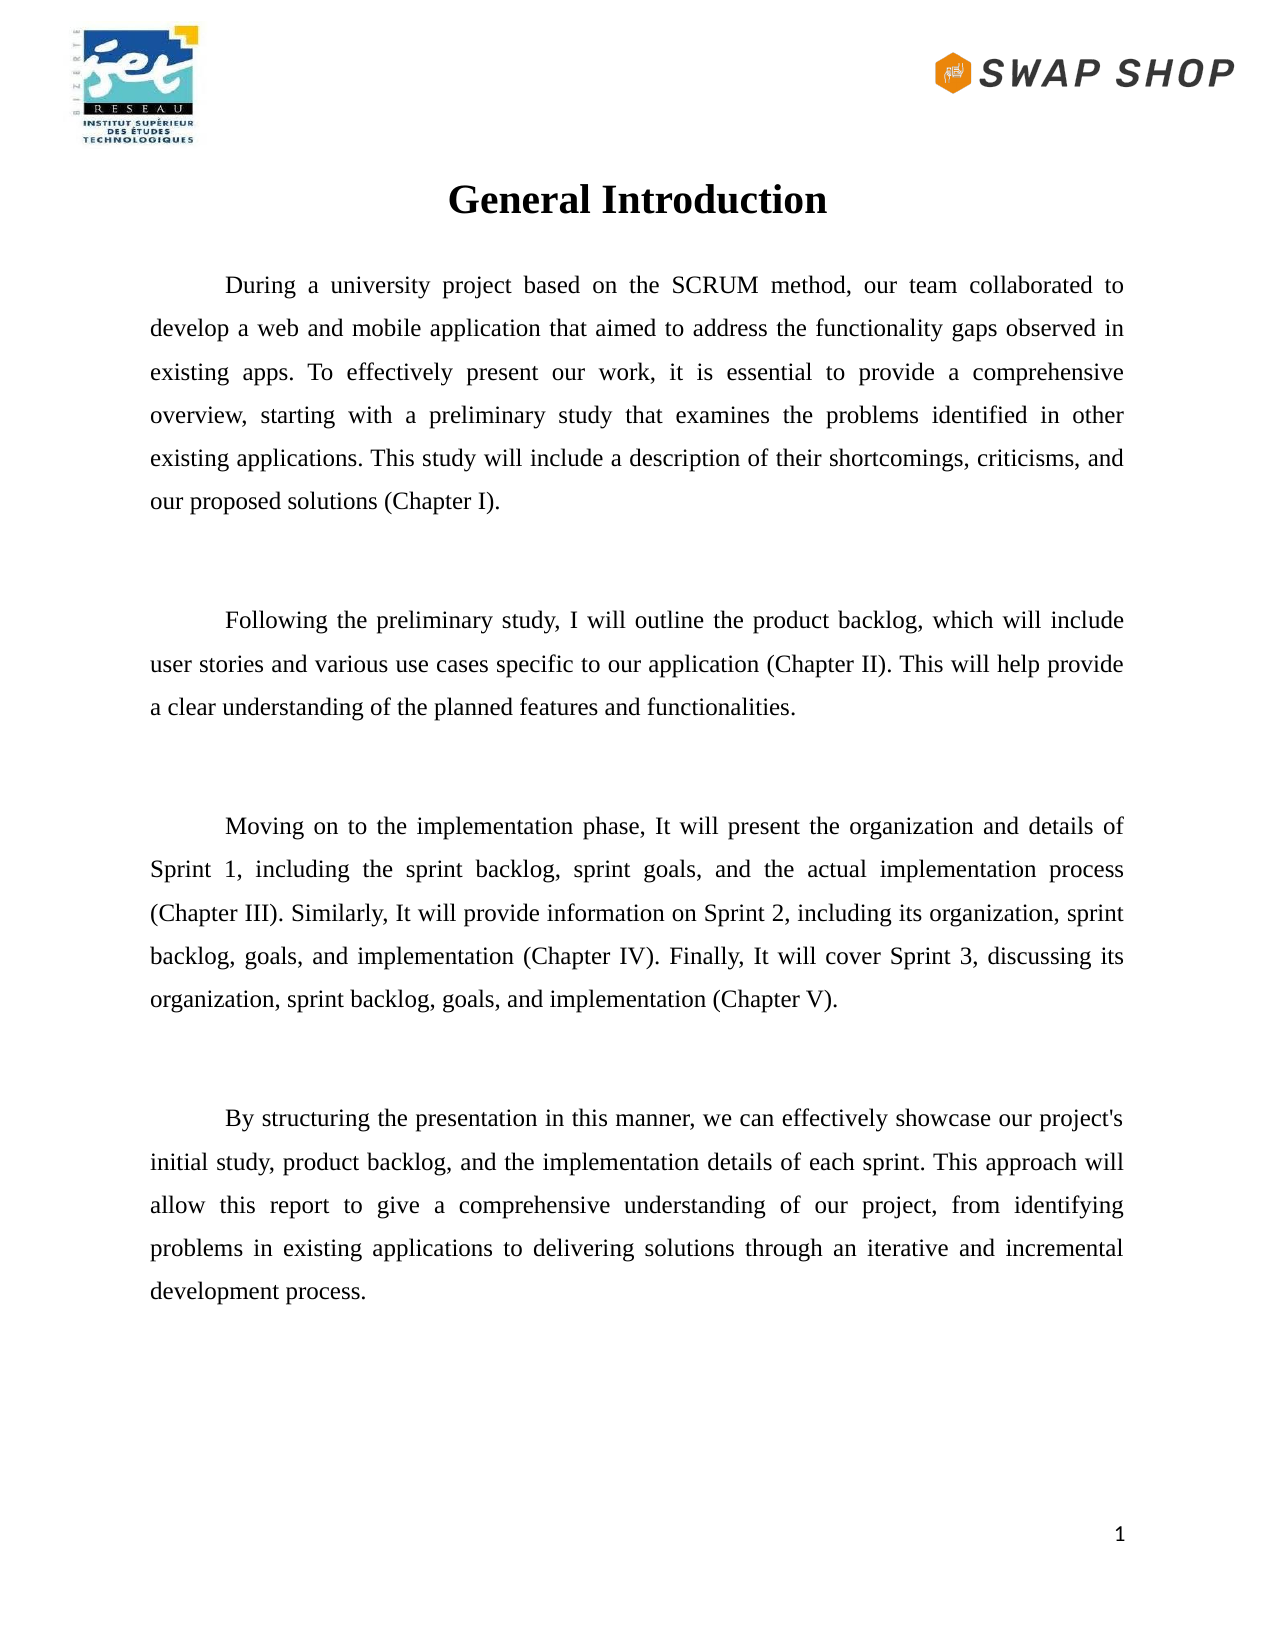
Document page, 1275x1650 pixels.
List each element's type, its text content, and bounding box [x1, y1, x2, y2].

text During a university project based on the SCRUM method, our team collaborated to develop a web and mobile application that aimed to address the functionality gaps observed in existing apps. To effectively present our work, it is essential to provide a comprehensive overview, starting with a preliminary study that examines the problems identified in other existing applications. This study will include a description of their shortcomings, criticisms, and our proposed solutions (Chapter I). [150, 270, 1125, 515]
text By structuring the presentation in this manner, we can effectively showcase our project's initial study, product backlog, and the implementation details of each sprint. This approach will allow this report to give a comprehensive understanding of our project, from identifying problems in existing applications to delivering solutions through an iterative and incremental development process. [150, 1103, 1125, 1305]
picture [931, 43, 1239, 95]
text Moving on to the implementation phase, It will present the organization and details of Sprint 1, including the sprint backlog, sprint goals, and the actual implementation process (Chapter III). Similarly, It will provide information on Sprint 2, including its organization, sprint backlog, goals, and implementation (Chapter IV). Finally, It will cover Sprint 3, discussing its organization, sprint backlog, goals, and implementation (Chapter V). [150, 811, 1125, 1013]
subtitle General Introduction [150, 175, 1125, 223]
text Following the preliminary study, I will outline the product backlog, which will include user stories and various use cases specific to our application (Chapter II). This will help provide a clear understanding of the planned features and functionalities. [150, 606, 1125, 721]
picture [56, 21, 214, 149]
